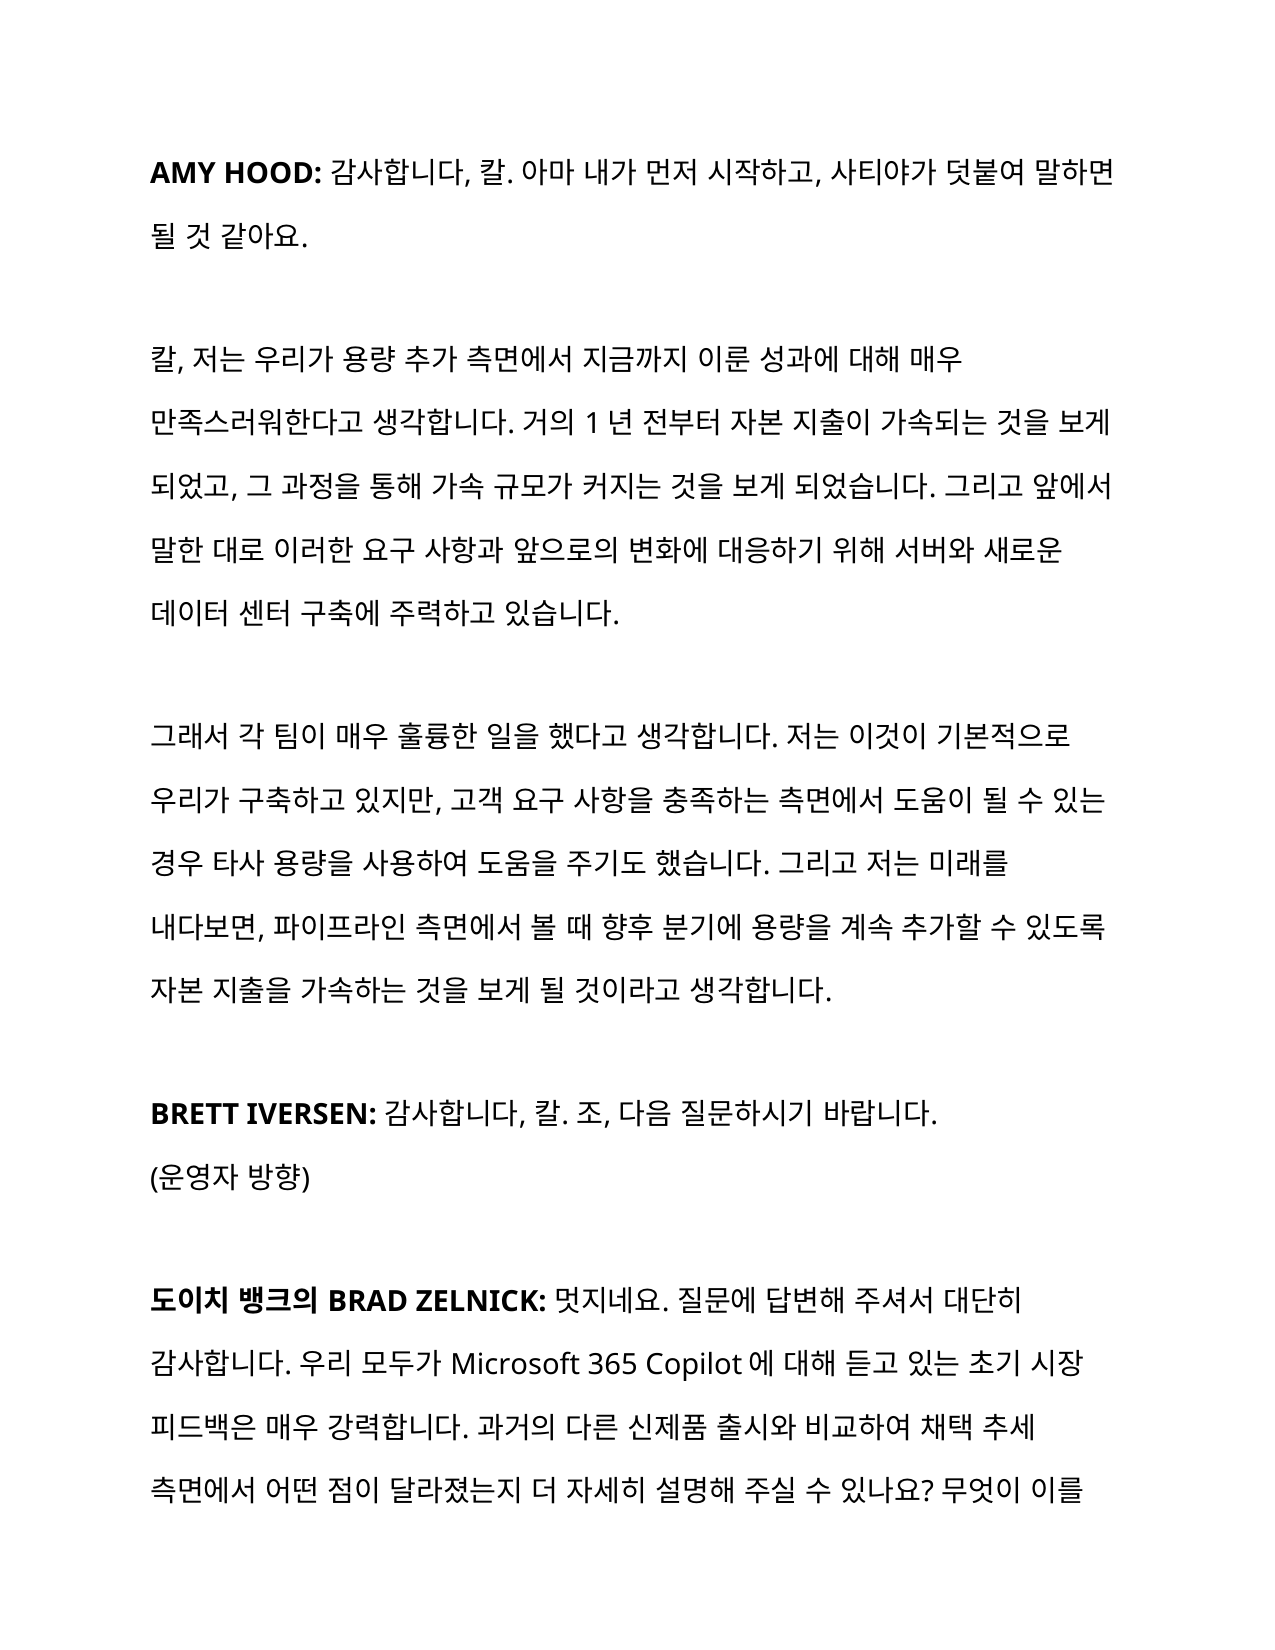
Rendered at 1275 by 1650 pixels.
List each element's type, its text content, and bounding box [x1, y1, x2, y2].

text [150, 1277, 1125, 1510]
text 칼, 저는 우리가 용량 추가 측면에서 지금까지 이룬 성과에 대해 매우 만족스러워한다고 생각합니다. 거의 1년 전부터 자본 지출이 가속되는 것을 보게 되었고, 그 과정을 통해 가속 규모가 커지는 것을 보게 되었습니다. 그리고 앞에서 말한 대로 이러한 요구 사항과 앞으로의 변화에 대응하기 위해 서버와 새로운 데이터 센터 구축에 주력하고 있습니다. [150, 337, 1125, 633]
text (운영자 방향) [150, 1154, 1125, 1197]
text 그래서 각 팀이 매우 훌륭한 일을 했다고 생각합니다. 저는 이것이 기본적으로 우리가 구축하고 있지만, 고객 요구 사항을 충족하는 측면에서 도움이 될 수 있는 경우 타사 용량을 사용하여 도움을 주기도 했습니다. 그리고 저는 미래를 내다보면, 파이프라인 측면에서 볼 때 향후 분기에 용량을 계속 추가할 수 있도록 자본 지출을 가속하는 것을 보게 될 것이라고 생각합니다. [150, 714, 1125, 1010]
text AMY HOOD: 감사합니다, 칼. 아마 내가 먼저 시작하고, 사티야가 덧붙여 말하면 될 것 같아요. [150, 150, 1125, 256]
text BRETT IVERSEN: 감사합니다, 칼. 조, 다음 질문하시기 바랍니다. [150, 1091, 1125, 1133]
